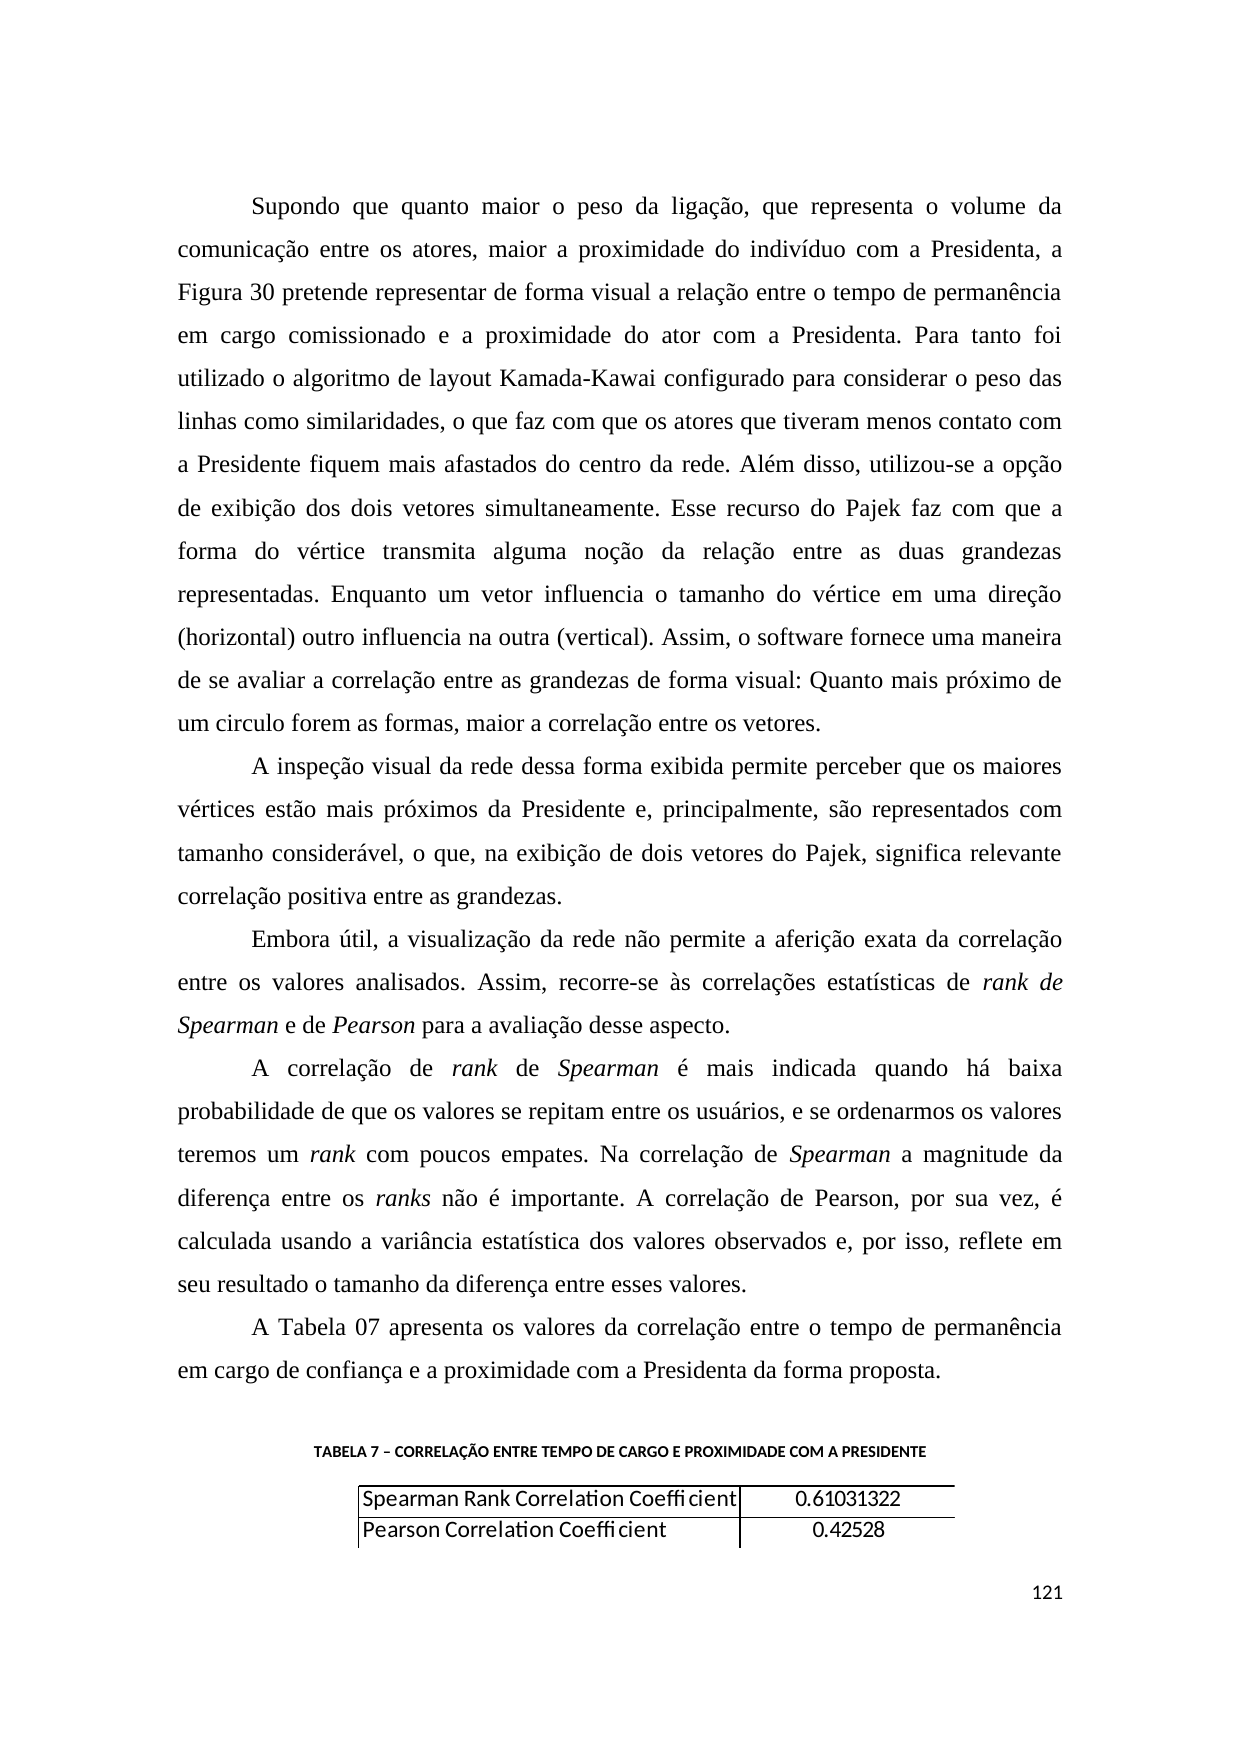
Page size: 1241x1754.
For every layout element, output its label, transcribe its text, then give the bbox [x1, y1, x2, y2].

text A inspeção visual da rede dessa forma exibida permite perceber que os maiores vértices estão mais próximos da Presidente e, principalmente, são representados com tamanho considerável, o que, na exibição de dois vetores do Pajek, significa relevante correlação positiva entre as grandezas. [177, 751, 1063, 909]
text A correlação de rank de Spearman é mais indicada quando há baixa probabilidade de que os valores se repitam entre os usuários, e se ordenarmos os valores teremos um rank com poucos empates. Na correlação de Spearman a magnitude da diferença entre os ranks não é importante. A correlação de Pearson, por sua vez, é calculada usando a variância estatística dos valores observados e, por isso, reflete em seu resultado o tamanho da diferença entre esses valores. [177, 1053, 1063, 1298]
text Supondo que quanto maior o peso da ligação, que representa o volume da comunicação entre os atores, maior a proximidade do indivíduo com a Presidenta, a Figura 30 pretende representar de forma visual a relação entre o tempo de permanência em cargo comissionado e a proximidade do ator com a Presidenta. Para tanto foi utilizado o algoritmo de layout Kamada-Kawai configurado para considerar o peso das linhas como similaridades, o que faz com que os atores que tiveram menos contato com a Presidente fiquem mais afastados do centro da rede. Além disso, utilizou-se a opção de exibição dos dois vetores simultaneamente. Esse recurso do Pajek faz com que a forma do vértice transmita alguma noção da relação entre as duas grandezas representadas. Enquanto um vetor influencia o tamanho do vértice em uma direção (horizontal) outro influencia na outra (vertical). Assim, o software fornece uma maneira de se avaliar a correlação entre as grandezas de forma visual: Quanto mais próximo de um circulo forem as formas, maior a correlação entre os vetores. [177, 191, 1063, 737]
text Tabela 7 – Correlação entre tempo de cargo e proximidade com a Presidente [177, 1441, 1063, 1462]
text Embora útil, a visualização da rede não permite a aferição exata da correlação entre os valores analisados. Assim, recorre-se às correlações estatísticas de rank de Spearman e de Pearson para a avaliação desse aspecto. [177, 924, 1063, 1039]
text A Tabela 07 apresenta os valores da correlação entre o tempo de permanência em cargo de confiança e a proximidade com a Presidenta da forma proposta. [177, 1312, 1063, 1384]
